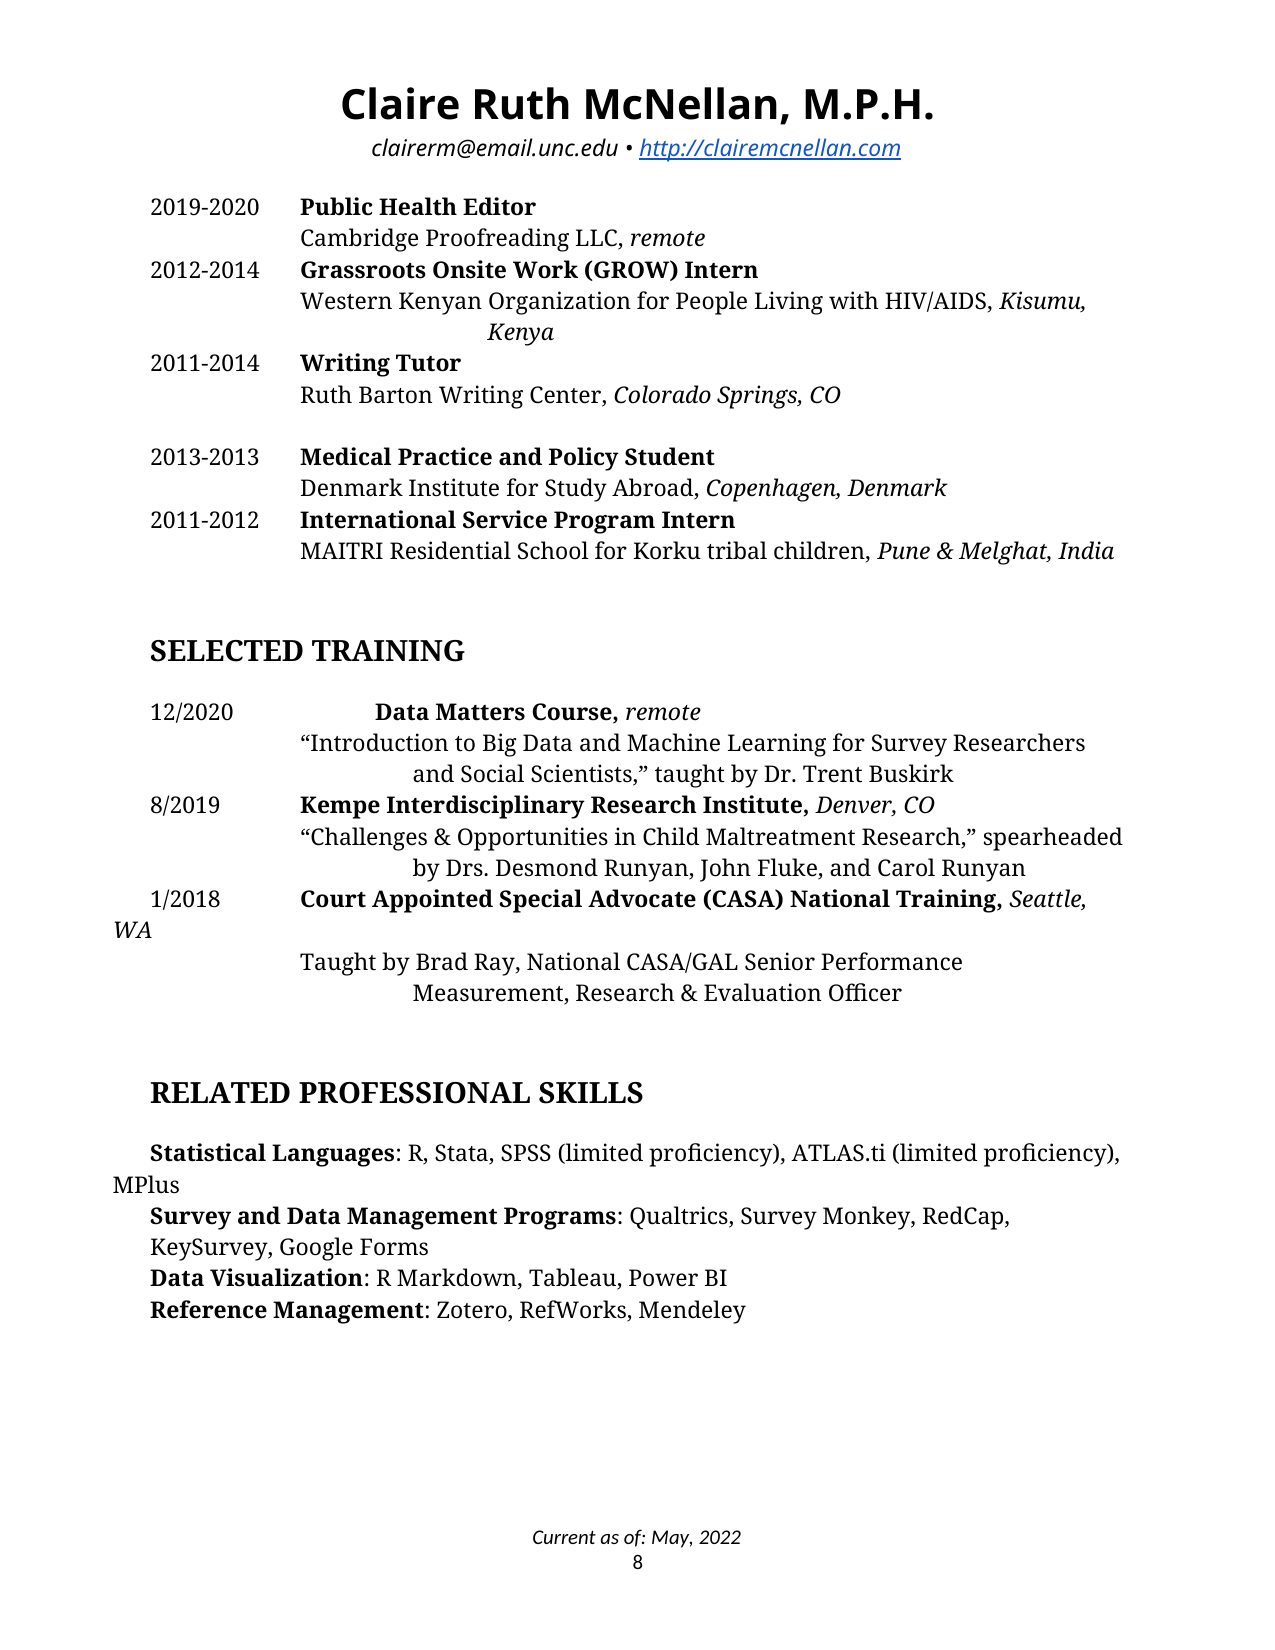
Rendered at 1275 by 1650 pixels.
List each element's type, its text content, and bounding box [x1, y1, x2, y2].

text Denmark Institute for Study Abroad, Copenhagen, Denmark [300, 472, 1125, 503]
text MAITRI Residential School for Korku tribal children, Pune & Melghat, India [300, 535, 1125, 566]
text Reference Management: Zotero, RefWorks, Mendeley [112, 1293, 1125, 1325]
text 2013-2013 Medical Practice and Policy Student [112, 441, 1125, 472]
text Western Kenyan Organization for People Living with HIV/AIDS, Kisumu, Kenya [300, 285, 1125, 347]
text “Introduction to Big Data and Machine Learning for Survey Researchers and Social Scientists,” taught by Dr. Trent Buskirk [300, 727, 1125, 789]
text 2019-2020 Public Health Editor [112, 191, 1125, 222]
text 8/2019 Kempe Interdisciplinary Research Institute, Denver, CO [112, 789, 1125, 820]
text Survey and Data Management Programs: Qualtrics, Survey Monkey, RedCap, KeySurvey, Google Forms [150, 1200, 1125, 1262]
text Statistical Languages: R, Stata, SPSS (limited proficiency), ATLAS.ti (limited proficiency), MPlus [112, 1137, 1125, 1200]
text 2011-2014 Writing Tutor [112, 347, 1125, 378]
text Ruth Barton Writing Center, Colorado Springs, CO [300, 378, 1125, 441]
text Taught by Brad Ray, National CASA/GAL Senior Performance Measurement, Research & Evaluation Officer [300, 945, 1125, 1008]
text SELECTED TRAINING [112, 631, 1125, 670]
text “Challenges & Opportunities in Child Maltreatment Research,” spearheaded by Drs. Desmond Runyan, John Fluke, and Carol Runyan [300, 820, 1125, 883]
text Data Visualization: R Markdown, Tableau, Power BI [112, 1262, 1125, 1293]
text 1/2018 Court Appointed Special Advocate (CASA) National Training, Seattle, WA [112, 883, 1125, 945]
text Cambridge Proofreading LLC, remote [300, 222, 1125, 253]
text 2011-2012 International Service Program Intern [112, 503, 1125, 535]
text 12/2020 Data Matters Course, remote [112, 695, 1125, 727]
text RELATED PROFESSIONAL SKILLS [112, 1073, 1125, 1112]
text 2012-2014 Grassroots Onsite Work (GROW) Intern [112, 253, 1125, 285]
